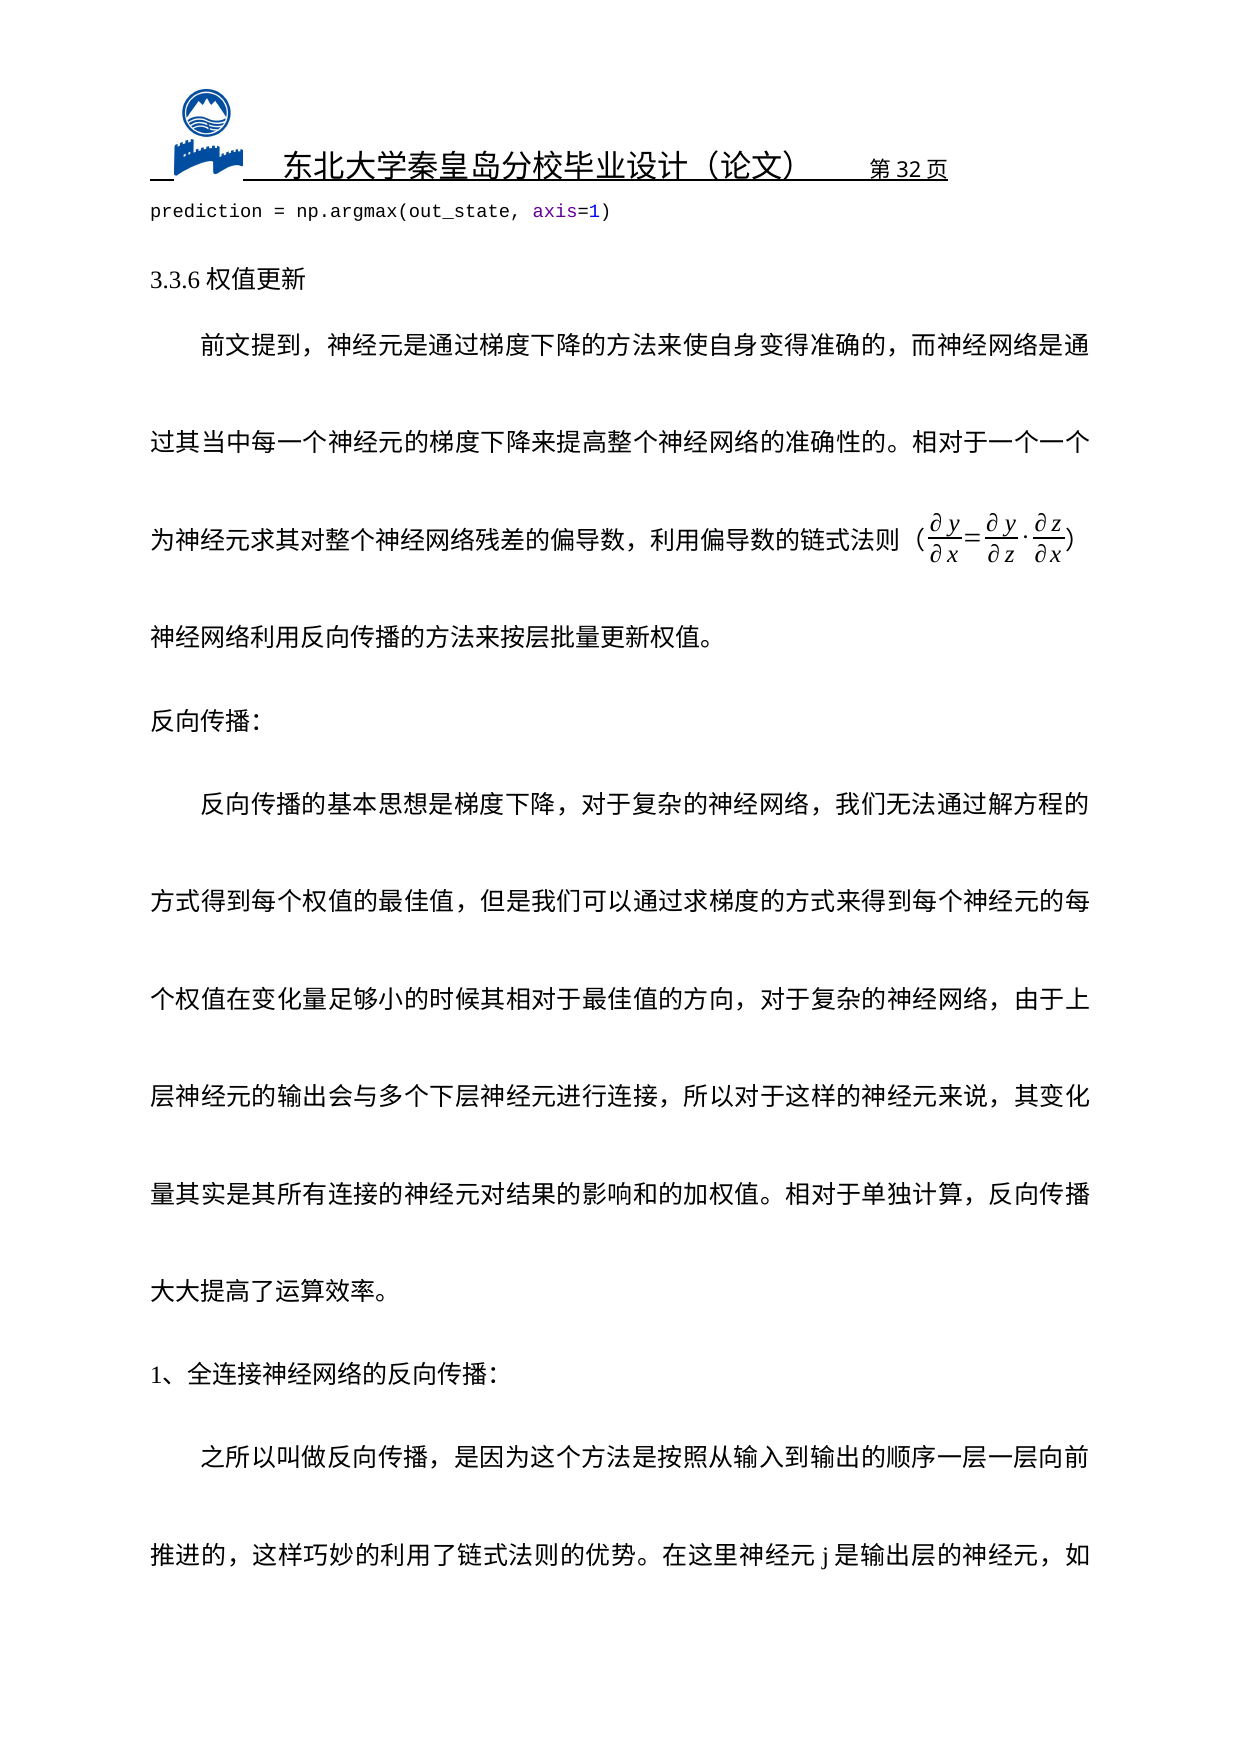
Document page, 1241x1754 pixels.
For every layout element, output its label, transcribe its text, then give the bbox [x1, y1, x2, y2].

text 反向传播的基本思想是梯度下降，对于复杂的神经网络，我们无法通过解方程的方式得到每个权值的最佳值，但是我们可以通过求梯度的方式来得到每个神经元的每个权值在变化量足够小的时候其相对于最佳值的方向，对于复杂的神经网络，由于上层神经元的输出会与多个下层神经元进行连接，所以对于这样的神经元来说，其变化量其实是其所有连接的神经元对结果的影响和的加权值。相对于单独计算，反向传播大大提高了运算效率。 [150, 770, 1090, 1322]
text 之所以叫做反向传播，是因为这个方法是按照从输入到输出的顺序一层一层向前推进的，这样巧妙的利用了链式法则的优势。在这里神经元j是输出层的神经元，如图3.7，上一层神经元的偏导数实际上是由下一层与其连接的神经元的偏导数叠加而成。 [150, 1423, 1090, 1586]
text 1、全连接神经网络的反向传播： [150, 1340, 1090, 1405]
text 前文提到，神经元是通过梯度下降的方法来使自身变得准确的，而神经网络是通过其当中每一个神经元的梯度下降来提高整个神经网络的准确性的。相对于一个一个为神经元求其对整个神经网络残差的偏导数，利用偏导数的链式法则（）神经网络利用反向传播的方法来按层批量更新权值。 [150, 311, 1090, 668]
text 3.3.6 权值更新 [150, 245, 1090, 310]
text 反向传播： [150, 687, 1090, 752]
picture [173, 88, 244, 177]
text prediction = np.argmax(out_state, axis=1) [150, 196, 1090, 229]
